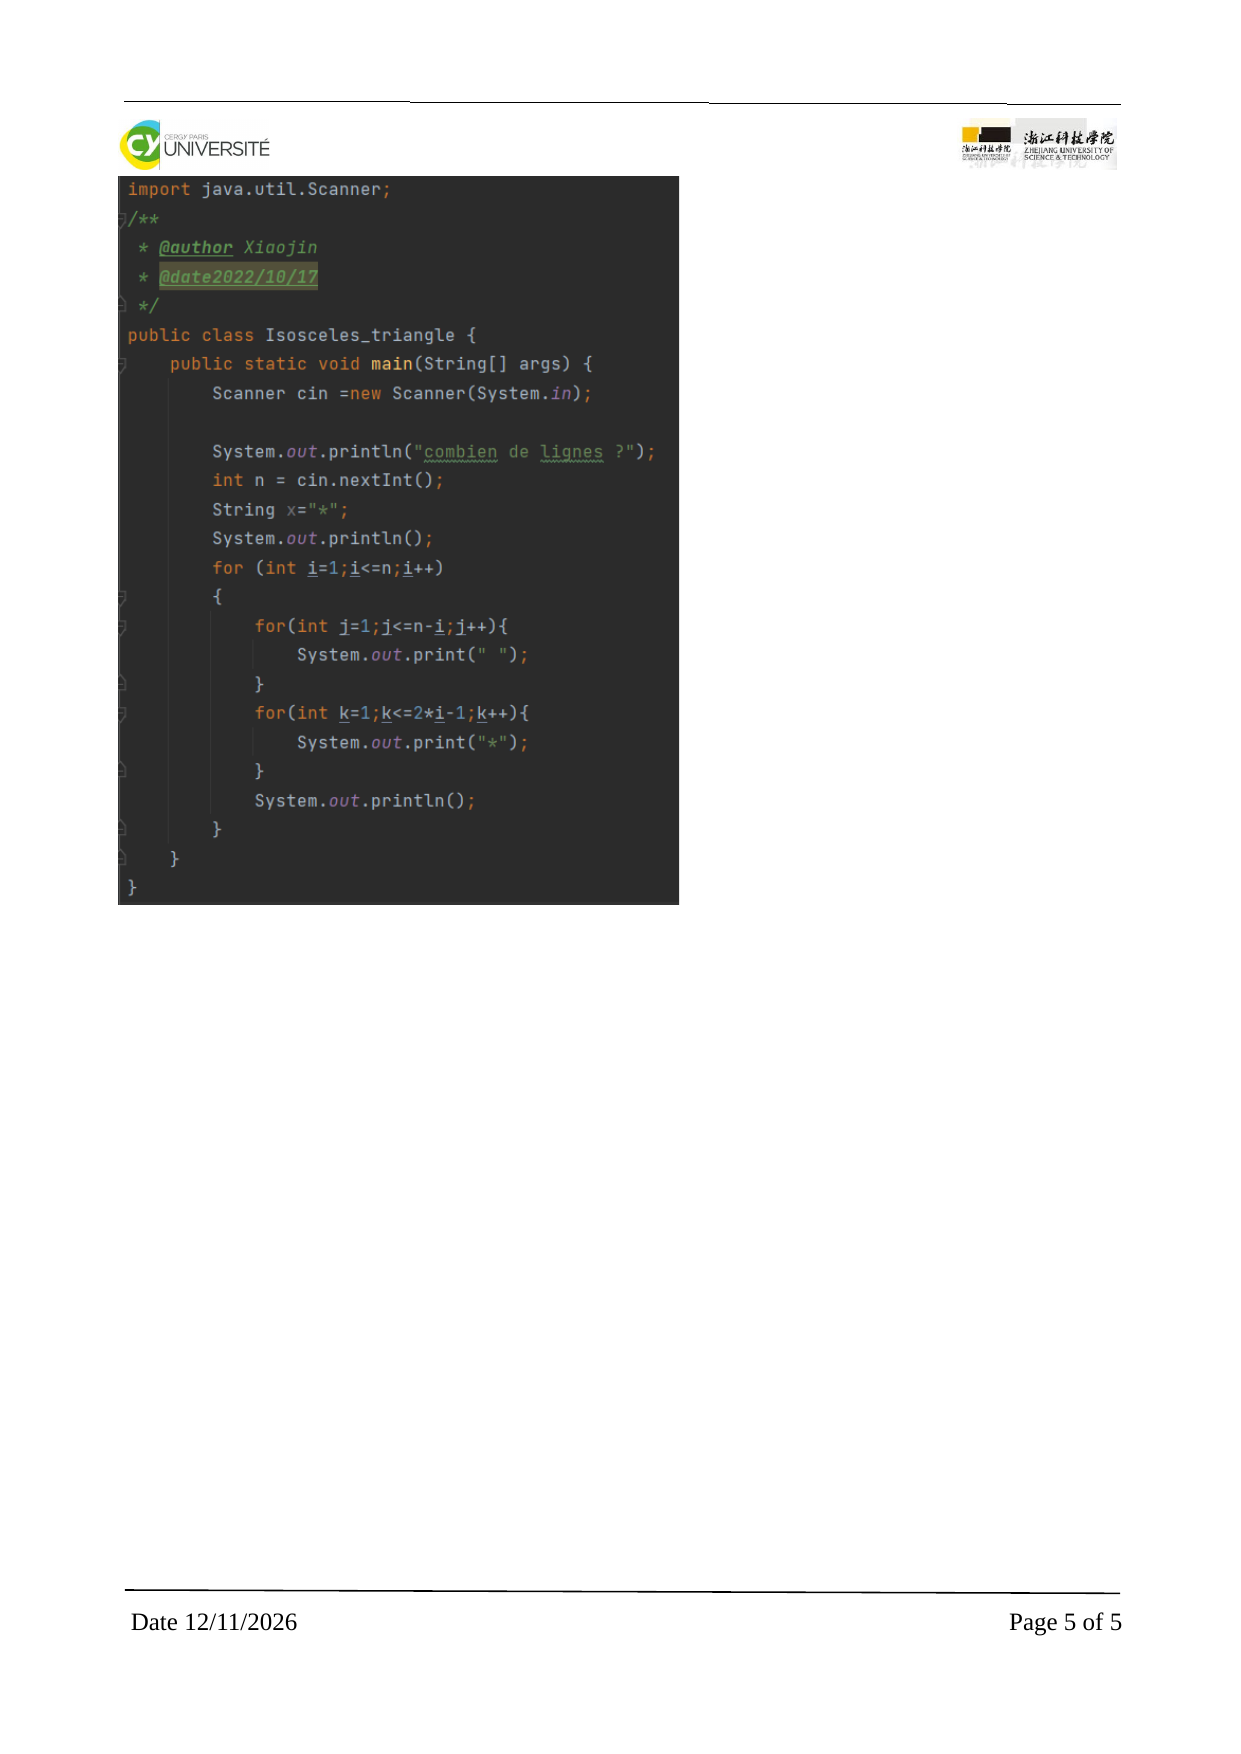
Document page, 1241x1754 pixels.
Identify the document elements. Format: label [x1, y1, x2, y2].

picture [118, 119, 270, 170]
picture [956, 118, 1117, 170]
picture [118, 176, 680, 905]
